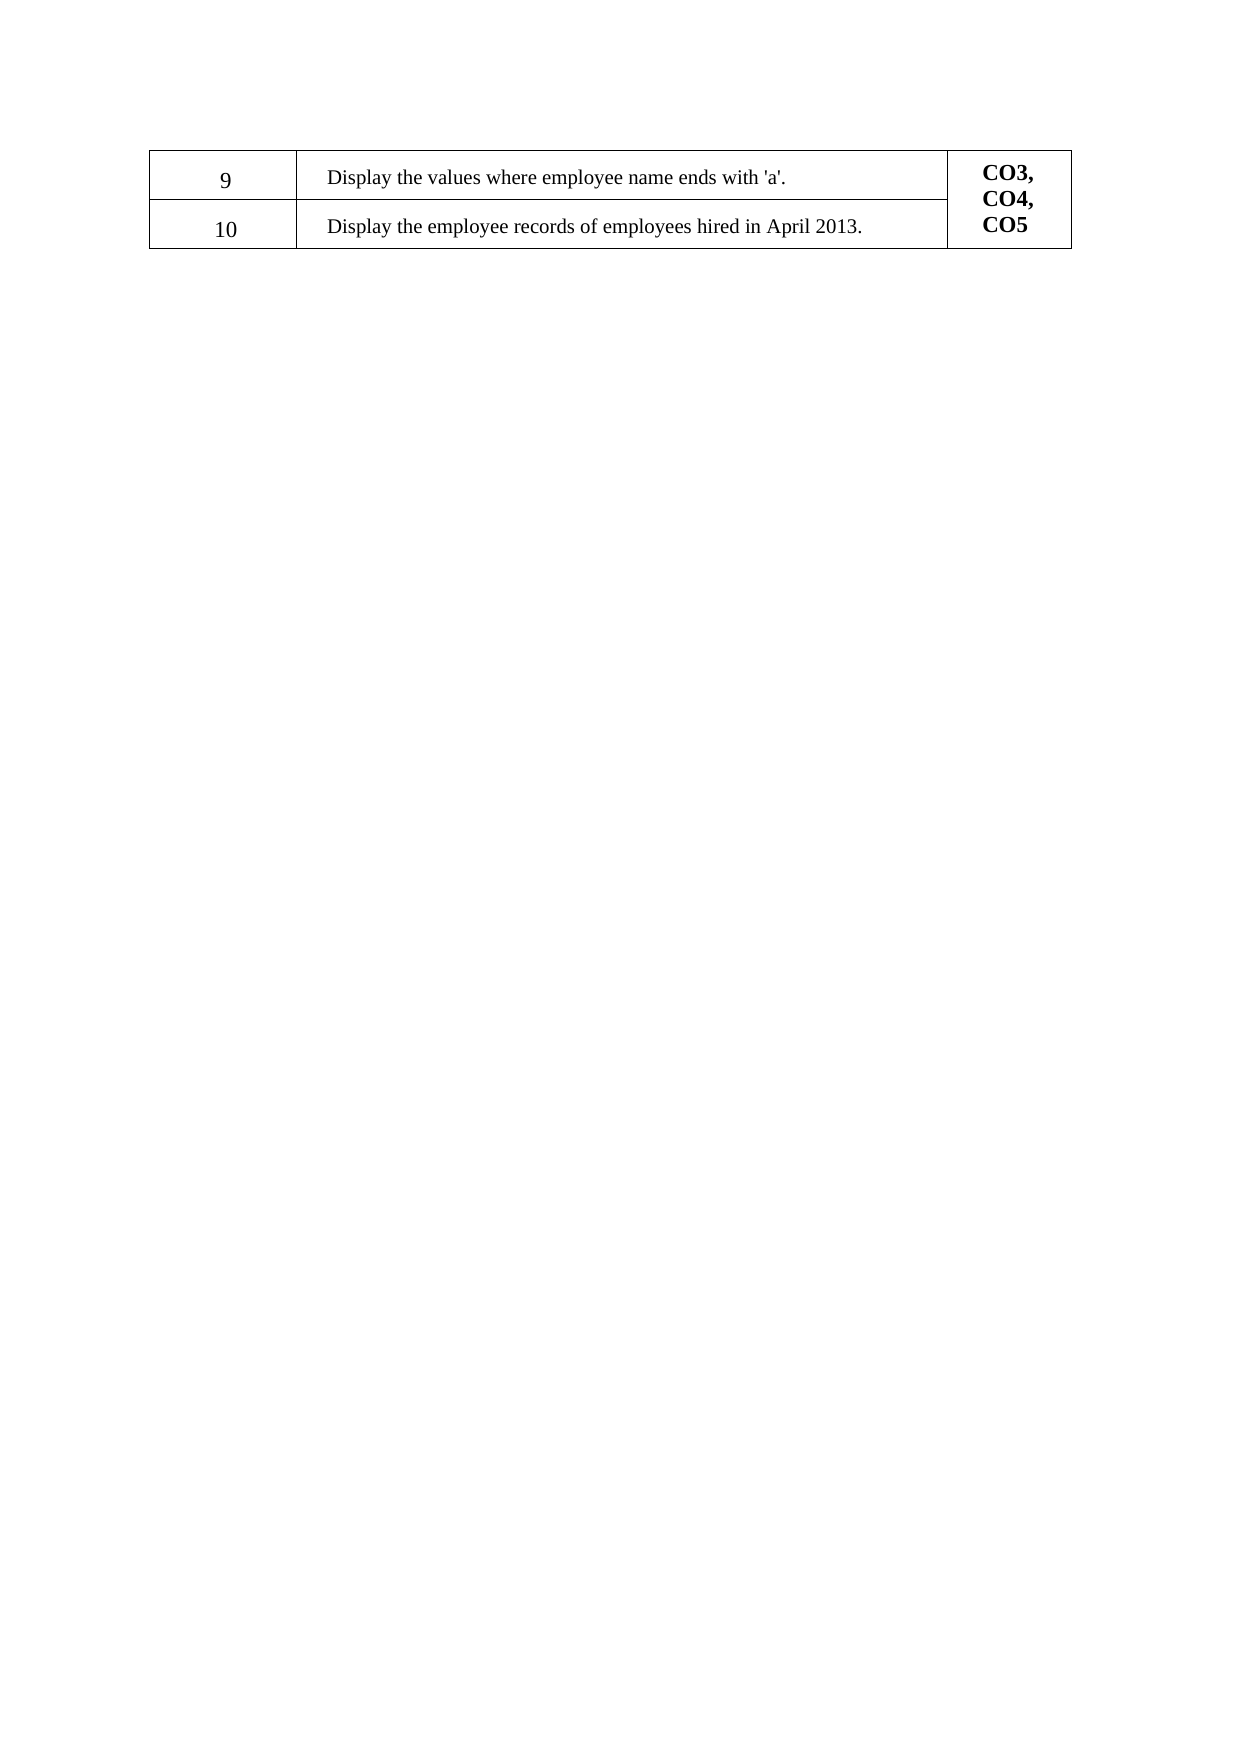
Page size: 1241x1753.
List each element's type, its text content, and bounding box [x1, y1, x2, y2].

table_cell Display the employee records of employees hired in April 2013. [297, 200, 947, 248]
table_cell CO2, CO3, CO4, CO5 [948, 151, 1071, 248]
table_cell 9 [150, 151, 296, 199]
table_cell 10 [150, 200, 296, 248]
table_cell Display the values where employee name ends with 'a'. [297, 151, 947, 199]
